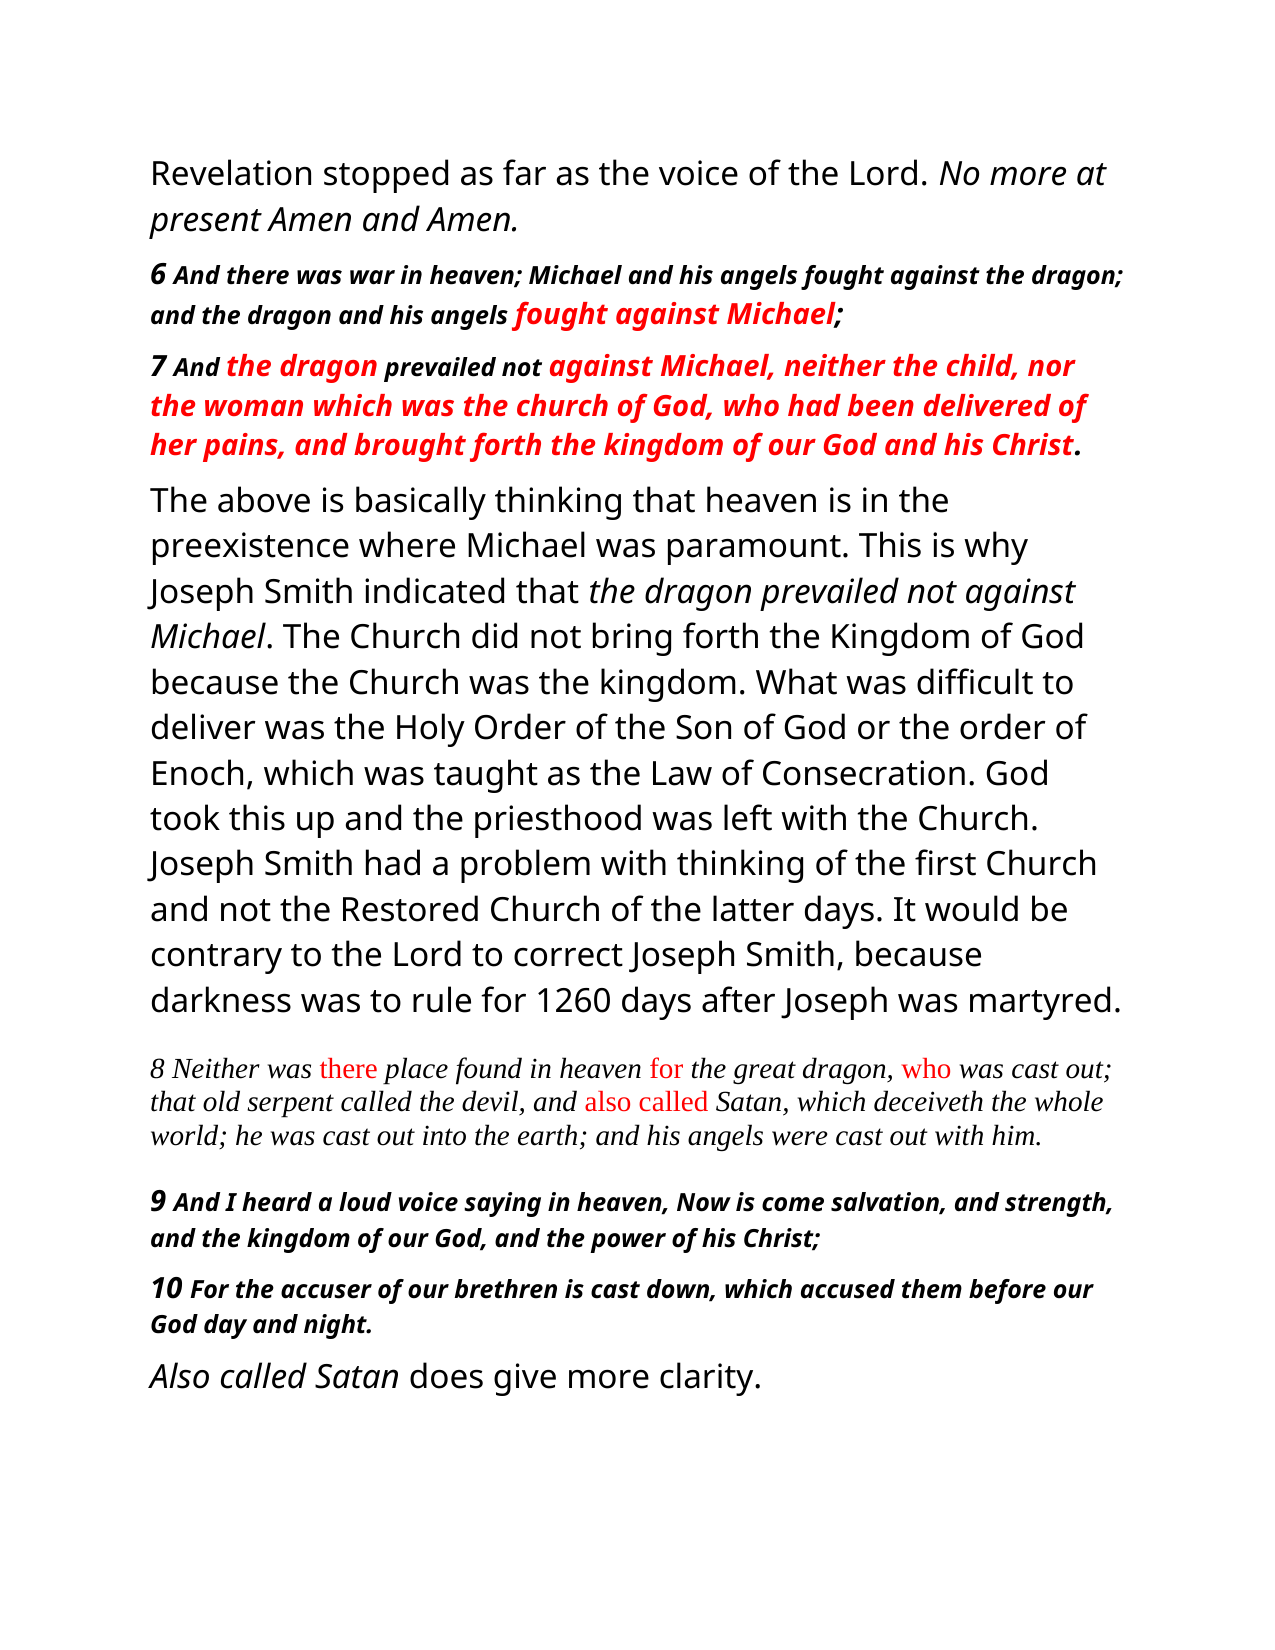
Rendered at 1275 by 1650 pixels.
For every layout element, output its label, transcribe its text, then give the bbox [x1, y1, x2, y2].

text 8 Neither was there place found in heaven for the great dragon, who was cast out; that old serpent called the devil, and also called Satan, which deceiveth the whole world; he was cast out into the earth; and his angels were cast out with him. [150, 1051, 1125, 1152]
list Also called Satan does give more clarity. [150, 1353, 1125, 1399]
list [150, 150, 1125, 241]
list 10 For the accuser of our brethren is cast down, which accused them before our God day and night. [150, 1267, 1125, 1341]
list 7 And the dragon prevailed not against Michael, neither the child, nor the woman which was the church of God, who had been delivered of her pains, and brought forth the kingdom of our God and his Christ. [150, 345, 1125, 464]
list The above is basically thinking that heaven is in the preexistence where Michael was paramount. This is why Joseph Smith indicated that the dragon prevailed not against Michael. The Church did not bring forth the Kingdom of God because the Church was the kingdom. What was difficult to deliver was the Holy Order of the Son of God or the order of Enoch, which was taught as the Law of Consecration. God took this up and the priesthood was left with the Church. Joseph Smith had a problem with thinking of the first Church and not the Restored Church of the latter days. It would be contrary to the Lord to correct Joseph Smith, because darkness was to rule for 1260 days after Joseph was martyred. [150, 477, 1125, 1022]
list 9 And I heard a loud voice saying in heaven, Now is come salvation, and strength, and the kingdom of our God, and the power of his Christ; [150, 1181, 1125, 1254]
list 6 And there was war in heaven; Michael and his angels fought against the dragon; and the dragon and his angels fought against Michael; [150, 253, 1125, 333]
